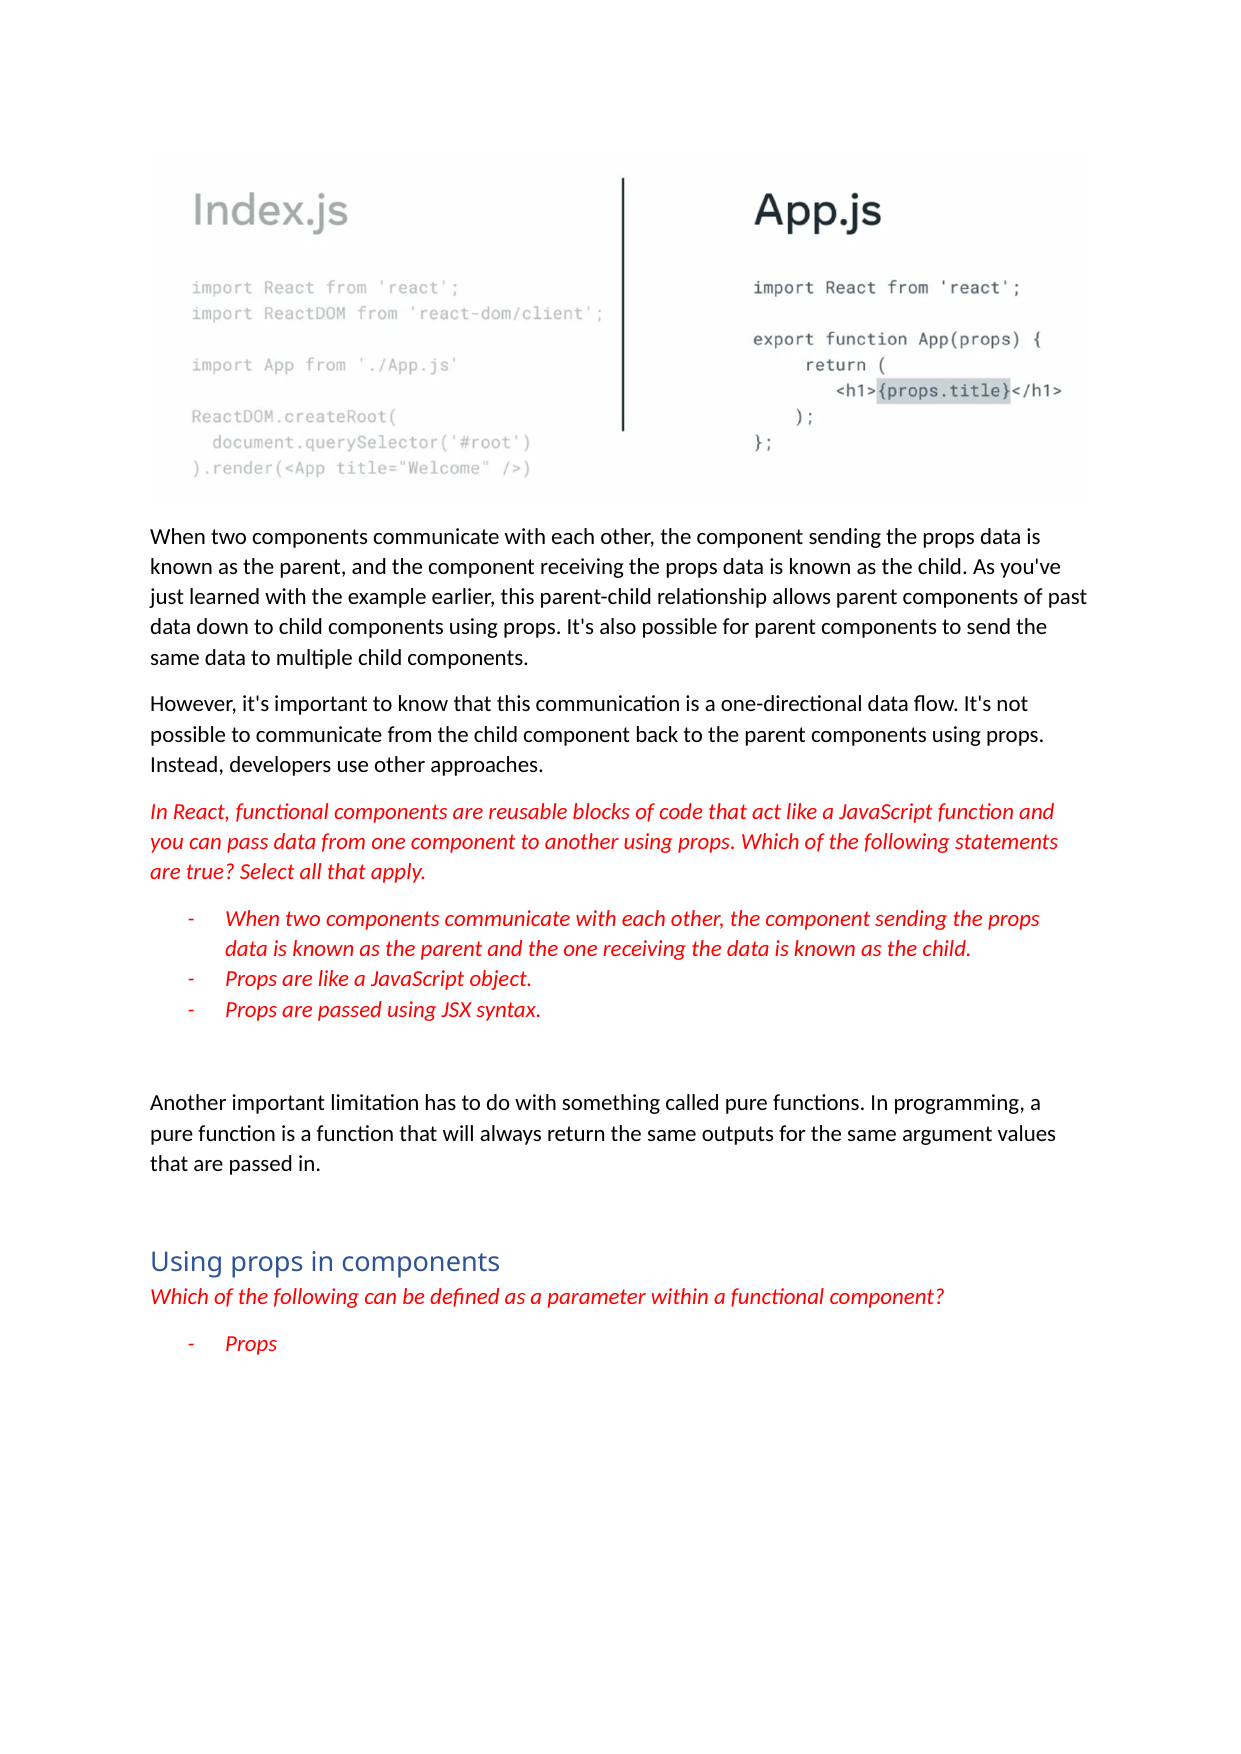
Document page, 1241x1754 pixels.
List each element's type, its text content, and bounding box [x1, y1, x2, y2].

text Another important limitation has to do with something called pure functions. In programming, a pure function is a function that will always return the same outputs for the same argument values that are passed in. [150, 1088, 1090, 1177]
subtitle Using props in components [150, 1243, 1090, 1279]
text When two components communicate with each other, the component sending the props data is known as the parent, and the component receiving the props data is known as the child. As you've just learned with the example earlier, this parent-child relationship allows parent components of past data down to child components using props. It's also possible for parent components to send the same data to multiple child components. [150, 522, 1090, 671]
text In React, functional components are reusable blocks of code that act like a JavaScript function and you can pass data from one component to another using props. Which of the following statements are true? Select all that apply. [150, 797, 1090, 885]
list Props [187, 1329, 1090, 1357]
text However, it's important to know that this communication is a one-directional data flow. It's not possible to communicate from the child component back to the parent components using props. Instead, developers use other approaches. [150, 689, 1090, 778]
list When two components communicate with each other, the component sending the props data is known as the parent and the one receiving the data is known as the child. [187, 904, 1090, 962]
list Props are passed using JSX syntax. [187, 995, 1090, 1023]
picture [150, 150, 1091, 503]
text Which of the following can be defined as a parameter within a functional component? [150, 1282, 1090, 1310]
list Props are like a JavaScript object. [187, 964, 1090, 992]
